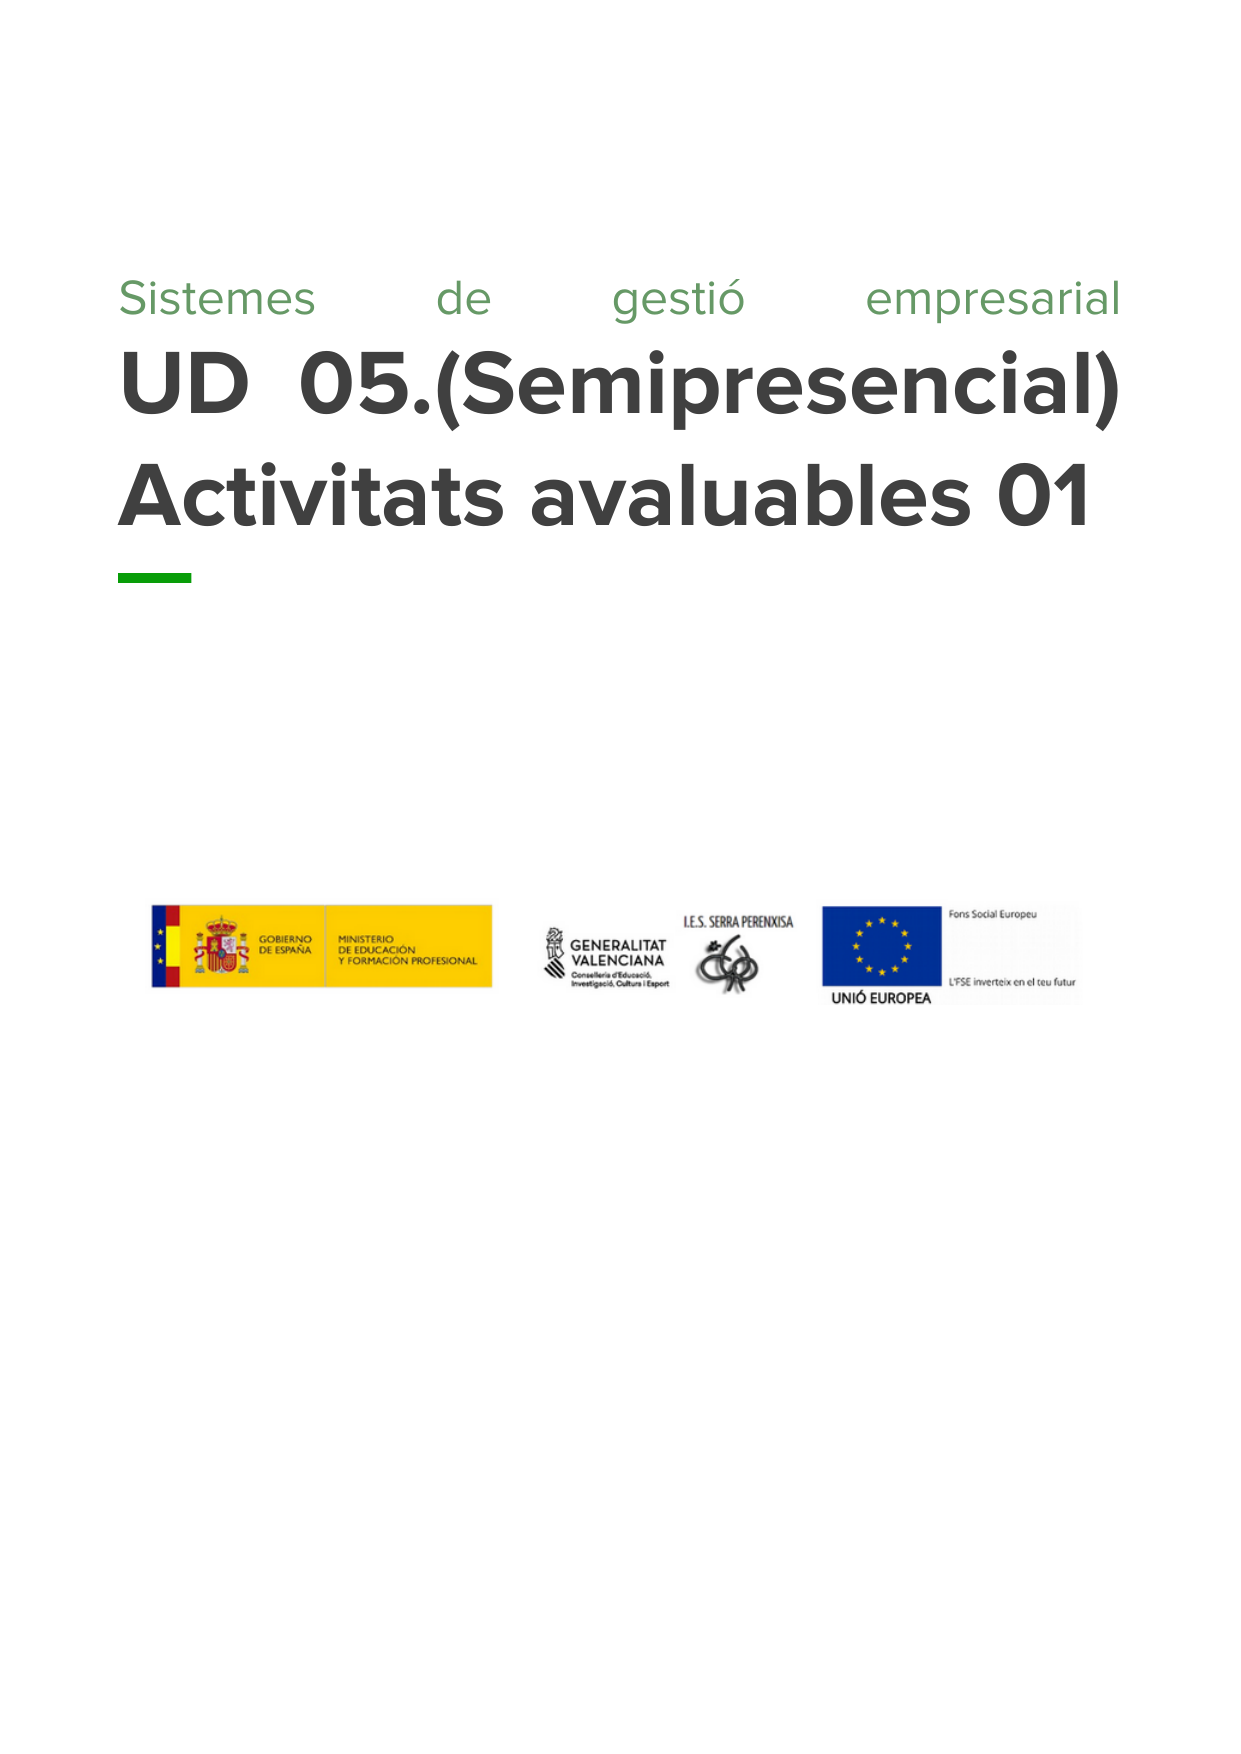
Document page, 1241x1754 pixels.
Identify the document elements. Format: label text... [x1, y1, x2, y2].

title Sistemes de gestió empresarial UD 05.(Semipresencial) Activitats avaluables 01 [118, 268, 1122, 552]
picture [118, 573, 192, 583]
picture [118, 885, 1123, 1005]
